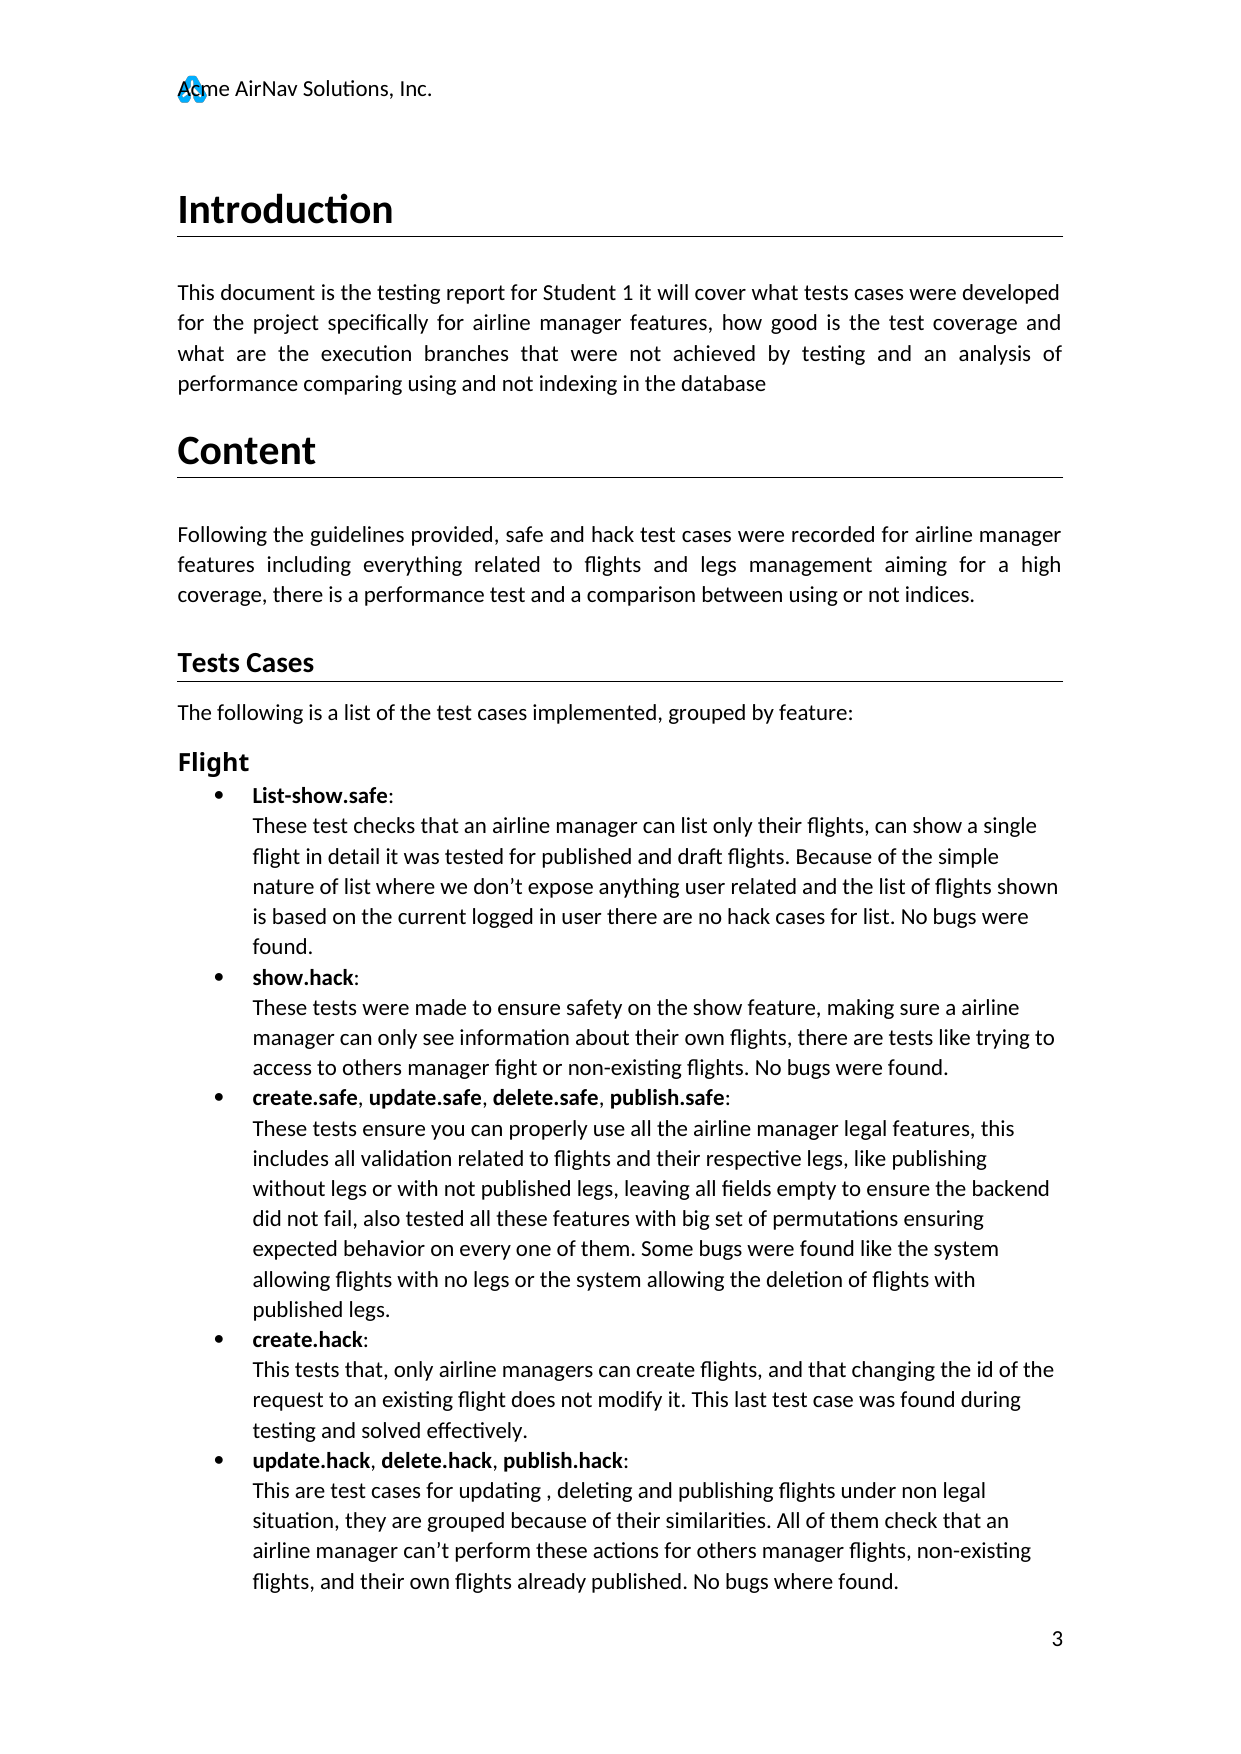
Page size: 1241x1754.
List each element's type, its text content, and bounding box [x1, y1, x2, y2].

list create.safe, update.safe, delete.safe, publish.safe: These tests ensure you can properly use all the airline manager legal features, this includes all validation related to flights and their respective legs, like publishing without legs or with not published legs, leaving all fields empty to ensure the backend did not fail, also tested all these features with big set of permutations ensuring expected behavior on every one of them. Some bugs were found like the system allowing flights with no legs or the system allowing the deletion of flights with published legs. [215, 1083, 1063, 1323]
list show.hack: These tests were made to ensure safety on the show feature, making sure a airline manager can only see information about their own flights, there are tests like trying to access to others manager fight or non-existing flights. No bugs were found. [215, 963, 1063, 1081]
text This document is the testing report for Student 1 it will cover what tests cases were developed for the project specifically for airline manager features, how good is the test coverage and what are the execution branches that were not achieved by testing and an analysis of performance comparing using and not indexing in the database [177, 278, 1063, 397]
text Following the guidelines provided, safe and hack test cases were recorded for airline manager features including everything related to flights and legs management aiming for a high coverage, there is a performance test and a comparison between using or not indices. [177, 520, 1063, 608]
subtitle Flight [177, 744, 1063, 779]
text The following is a list of the test cases implemented, grouped by feature: [177, 698, 1063, 726]
subtitle Content [177, 424, 1063, 477]
list create.hack: This tests that, only airline managers can create flights, and that changing the id of the request to an existing flight does not modify it. This last test case was found during testing and solved effectively. [215, 1325, 1063, 1444]
list update.hack, delete.hack, publish.hack: This are test cases for updating , deleting and publishing flights under non legal situation, they are grouped because of their similarities. All of them check that an airline manager can’t perform these actions for others manager flights, non-existing flights, and their own flights already published. No bugs where found. [215, 1446, 1063, 1595]
picture [196, 75, 207, 93]
picture [188, 89, 195, 103]
subtitle Tests Cases [177, 644, 1063, 681]
subtitle Introduction [177, 183, 1063, 236]
list List-show.safe: These test checks that an airline manager can list only their flights, can show a single flight in detail it was tested for published and draft flights. Because of the simple nature of list where we don’t expose anything user related and the list of flights shown is based on the current logged in user there are no hack cases for list. No bugs were found. [215, 781, 1063, 960]
picture [177, 75, 188, 95]
